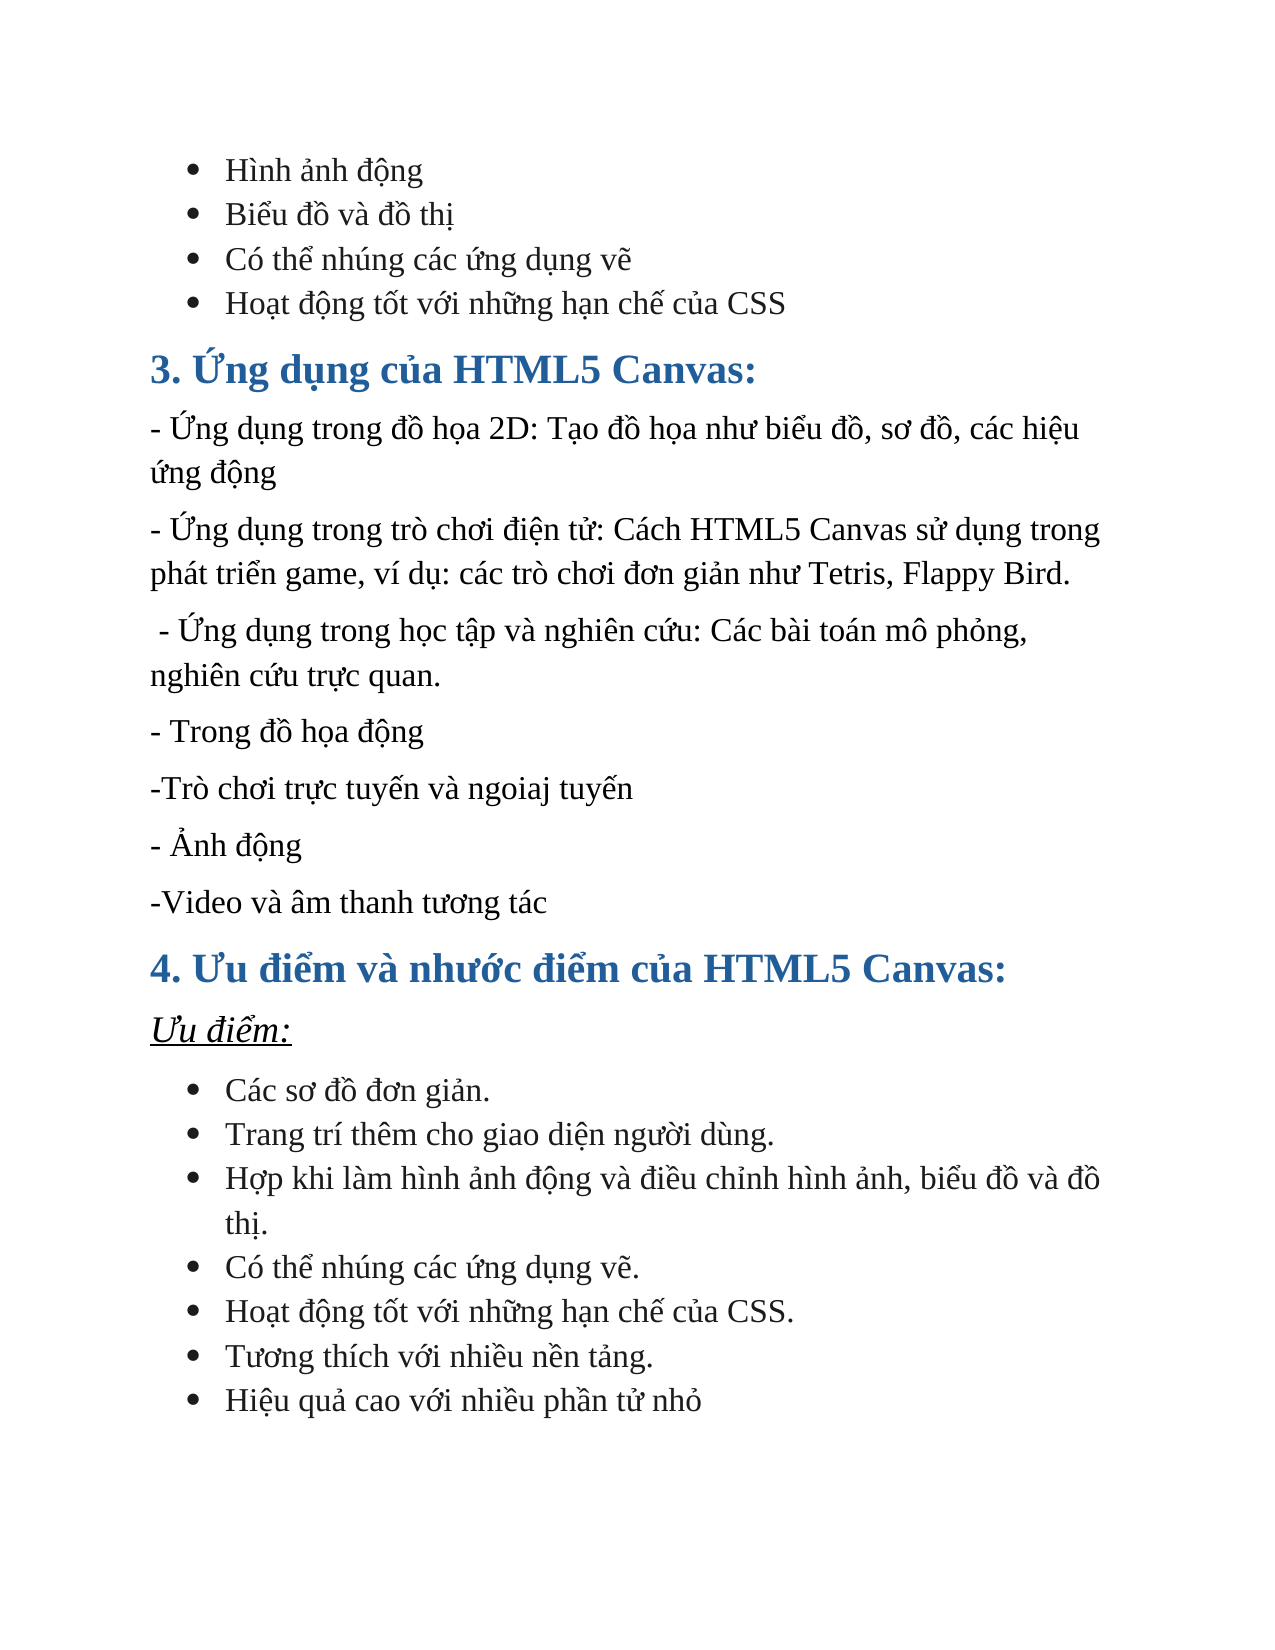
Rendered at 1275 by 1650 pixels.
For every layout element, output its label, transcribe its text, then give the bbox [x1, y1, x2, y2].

list Có thể nhúng các ứng dụng vẽ [187, 239, 1125, 277]
text - Ứng dụng trong học tập và nghiên cứu: Các bài toán mô phỏng, nghiên cứu trực quan. [150, 611, 1125, 693]
subtitle 4. Ưu điểm và nhước điểm của HTML5 Canvas: [150, 943, 1125, 991]
text - Trong đồ họa động [150, 712, 1125, 750]
subtitle 3. Ứng dụng của HTML5 Canvas: [150, 344, 1125, 392]
list Có thể nhúng các ứng dụng vẽ. [187, 1247, 1125, 1286]
list Hoạt động tốt với những hạn chế của CSS. [187, 1292, 1125, 1330]
text - Ứng dụng trong đồ họa 2D: Tạo đồ họa như biểu đồ, sơ đồ, các hiệu ứng động [150, 408, 1125, 491]
text - Ảnh động [150, 826, 1125, 864]
text -Trò chơi trực tuyến và ngoiaj tuyến [150, 769, 1125, 807]
list Hình ảnh động [187, 150, 1125, 188]
list Các sơ đồ đơn giản. [187, 1070, 1125, 1108]
text -Video và âm thanh tương tác [150, 882, 1125, 921]
text Ưu điểm: [150, 1007, 1125, 1050]
list Hợp khi làm hình ảnh động và điều chỉnh hình ảnh, biểu đồ và đồ thị. [187, 1158, 1125, 1241]
list Hiệu quả cao với nhiều phần tử nhỏ [187, 1380, 1125, 1419]
text - Ứng dụng trong trò chơi điện tử: Cách HTML5 Canvas sử dụng trong phát triển game, ví dụ: các trò chơi đơn giản như Tetris, Flappy Bird. [150, 509, 1125, 592]
list Trang trí thêm cho giao diện người dùng. [187, 1114, 1125, 1152]
list Hoạt động tốt với những hạn chế của CSS [187, 283, 1125, 321]
list Tương thích với nhiều nền tảng. [187, 1336, 1125, 1374]
list Biểu đồ và đồ thị [187, 194, 1125, 233]
